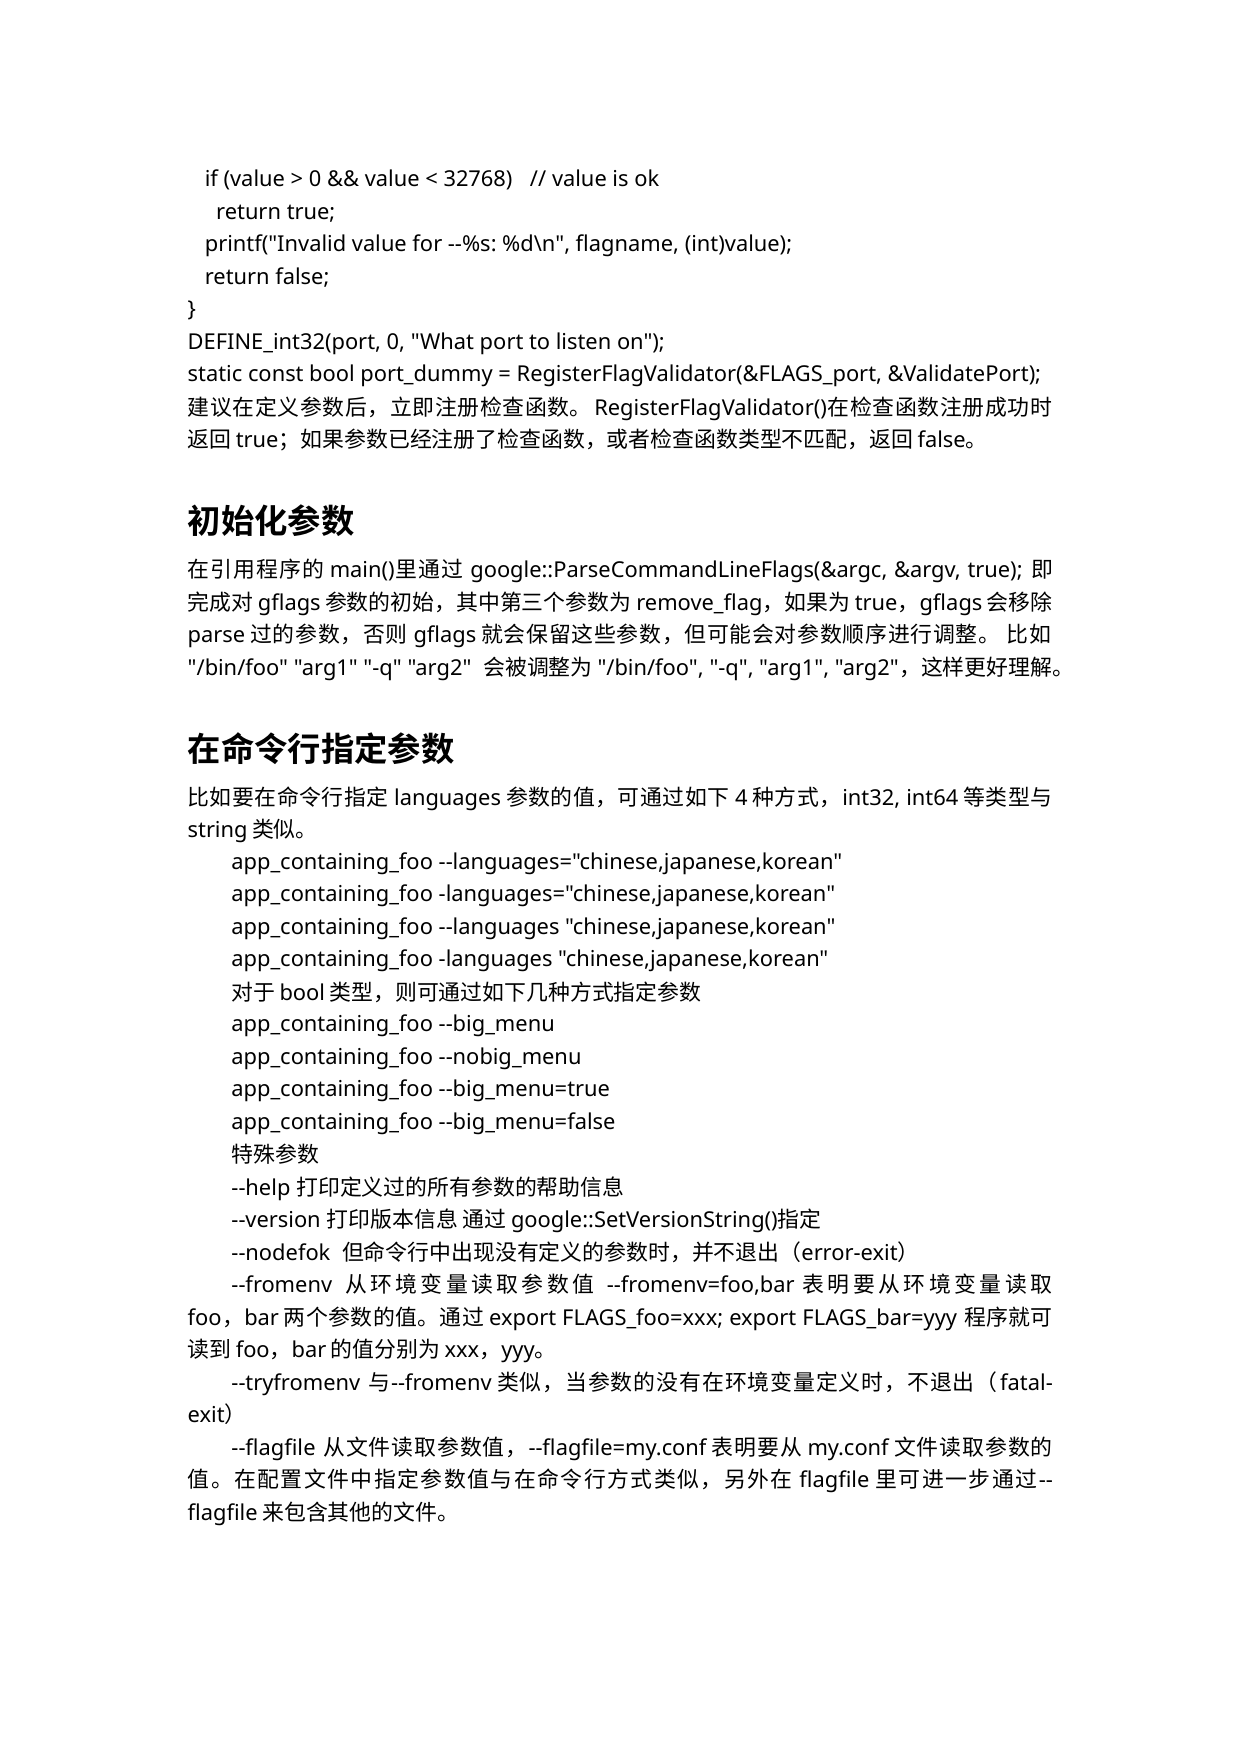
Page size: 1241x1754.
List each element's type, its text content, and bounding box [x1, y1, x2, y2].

text app_containing_foo -languages "chinese,japanese,korean" [187, 942, 1053, 974]
text --tryfromenv 与--fromenv类似，当参数的没有在环境变量定义时，不退出（fatal-exit） [187, 1364, 1053, 1429]
text app_containing_foo --big_menu=true [187, 1072, 1053, 1104]
text app_containing_foo --big_menu [187, 1007, 1053, 1039]
text --flagfile 从文件读取参数值，--flagfile=my.conf表明要从my.conf文件读取参数的值。在配置文件中指定参数值与在命令行方式类似，另外在flagfile里可进一步通过--flagfile来包含其他的文件。 [187, 1429, 1053, 1527]
text --version 打印版本信息 通过google::SetVersionString()指定 [187, 1202, 1053, 1234]
text --help 打印定义过的所有参数的帮助信息 [187, 1169, 1053, 1202]
text 对于bool类型，则可通过如下几种方式指定参数 [187, 974, 1053, 1007]
text 特殊参数 [187, 1137, 1053, 1169]
text app_containing_foo --nobig_menu [187, 1039, 1053, 1072]
text 初始化参数 在引用程序的main()里通过 google::ParseCommandLineFlags(&argc, &argv, true); 即完成对gflags参数的初始，其中第三个参数为remove_flag，如果为true，gflags会移除parse过的参数，否则gflags就会保留这些参数，但可能会对参数顺序进行调整。 比如 "/bin/foo" "arg1" "-q" "arg2" 会被调整为 "/bin/foo", "-q", "arg1", "arg2"，这样更好理解。 [187, 487, 1053, 682]
text app_containing_foo --languages "chinese,japanese,korean" [187, 909, 1053, 942]
text 在命令行指定参数 比如要在命令行指定languages参数的值，可通过如下4种方式，int32, int64等类型与string类似。 [187, 714, 1053, 844]
text app_containing_foo --languages="chinese,japanese,korean" [187, 844, 1053, 877]
text app_containing_foo --big_menu=false [187, 1104, 1053, 1137]
text --fromenv 从环境变量读取参数值 --fromenv=foo,bar表明要从环境变量读取foo，bar两个参数的值。通过export FLAGS_foo=xxx; export FLAGS_bar=yyy 程序就可读到foo，bar的值分别为xxx，yyy。 [187, 1267, 1053, 1364]
text app_containing_foo -languages="chinese,japanese,korean" [187, 877, 1053, 909]
text --nodefok 但命令行中出现没有定义的参数时，并不退出（error-exit） [187, 1234, 1053, 1267]
